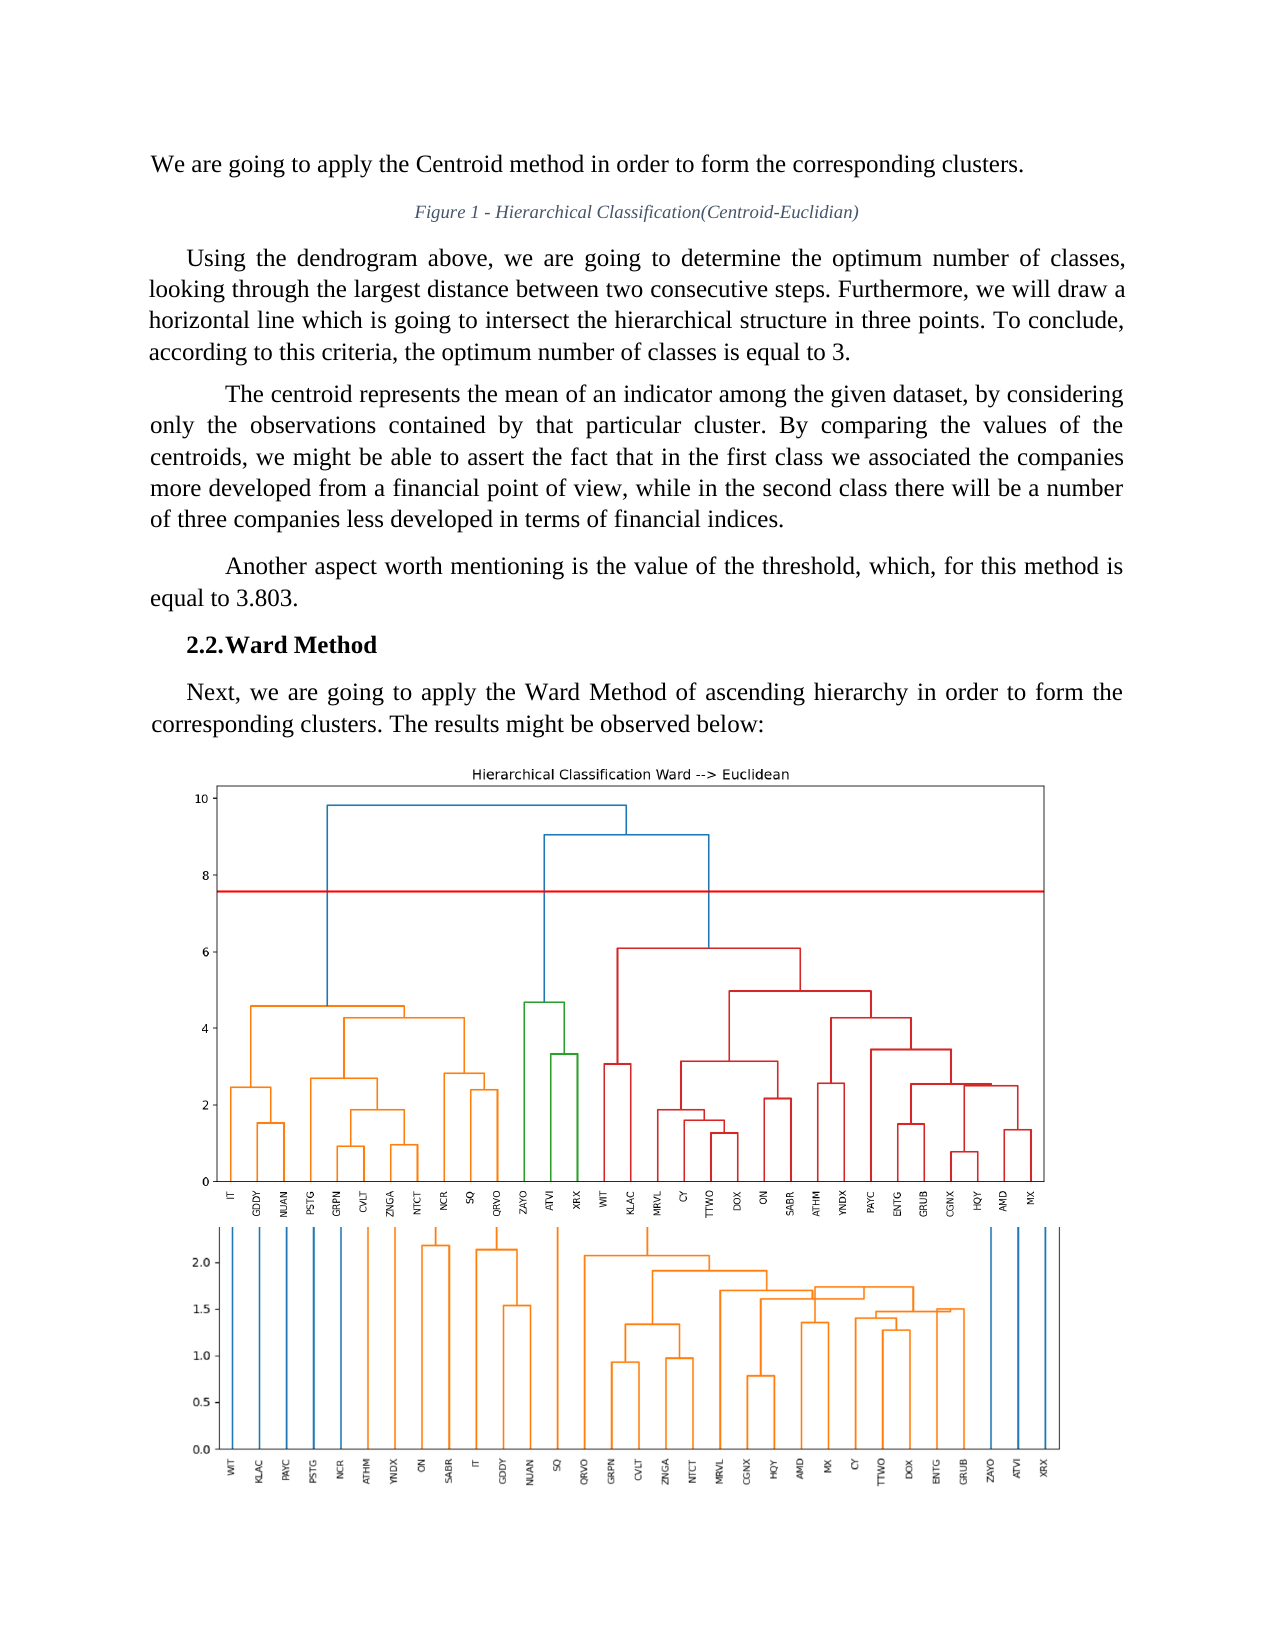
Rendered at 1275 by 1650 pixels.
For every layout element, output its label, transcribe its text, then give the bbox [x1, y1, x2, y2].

picture [143, 740, 1120, 1499]
list Ward Method [186, 630, 1125, 659]
text Another aspect worth mentioning is the value of the threshold, which, for this method is equal to 3.803. [150, 551, 1125, 611]
text We are going to apply the Centroid method in order to form the corresponding clusters. [150, 149, 1124, 178]
text The centroid represents the mean of an indicator among the given dataset, by considering only the observations contained by that particular cluster. By comparing the values of the centroids, we might be able to assert the fact that in the first class we associated the companies more developed from a financial point of view, while in the second class there will be a number of three companies less developed in terms of financial indices. [150, 379, 1125, 533]
text Next, we are going to apply the Ward Method of ascending hierarchy in order to form the corresponding clusters. The results might be observed below: [151, 677, 1125, 737]
text Figure 1 - Hierarchical Classification(Centroid-Euclidian) [150, 201, 1125, 223]
text Using the dendrogram above, we are going to determine the optimum number of classes, looking through the largest distance between two consecutive steps. Furthermore, we will draw a horizontal line which is going to intersect the hierarchical structure in three points. To conclude, according to this criteria, the optimum number of classes is equal to 3. [148, 243, 1127, 365]
